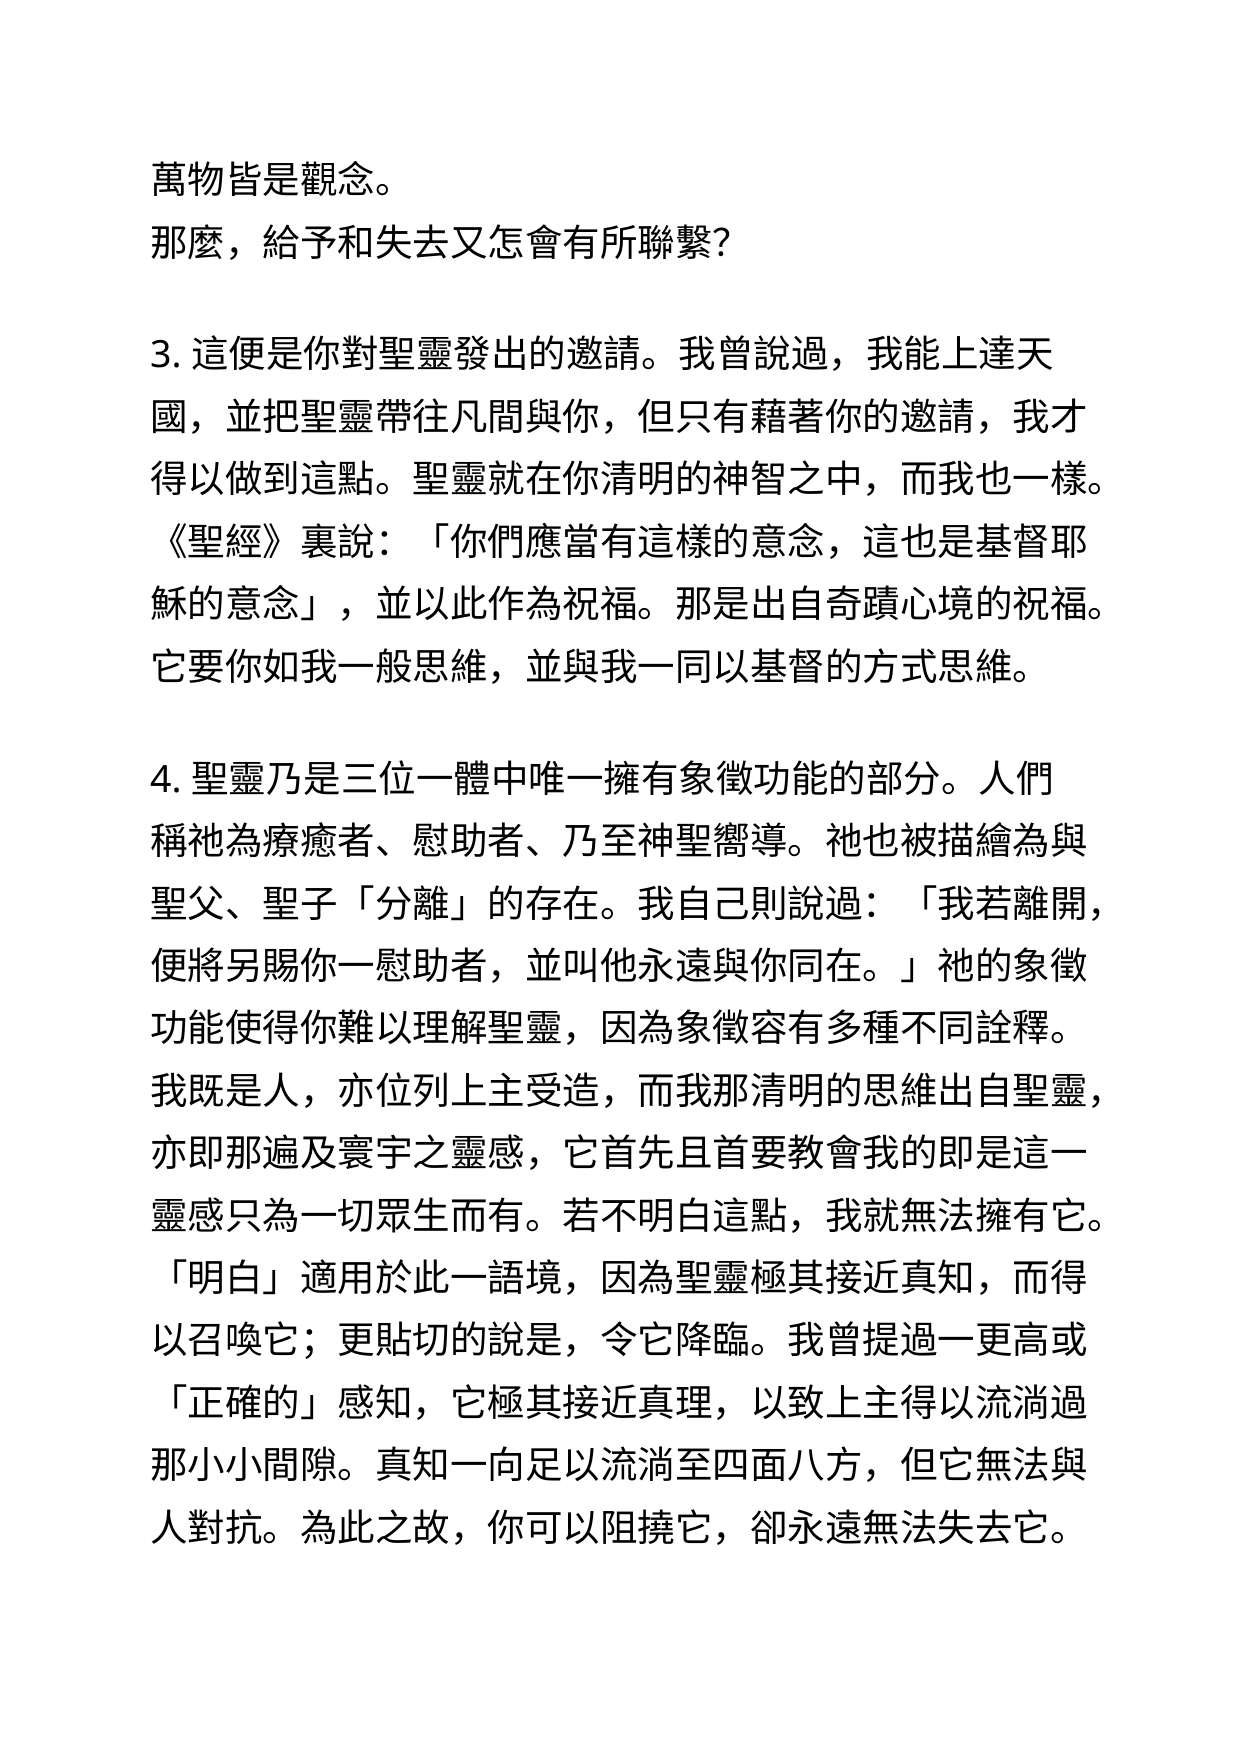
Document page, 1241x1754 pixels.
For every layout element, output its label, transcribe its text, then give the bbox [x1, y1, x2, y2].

text 萬物皆是觀念。 [150, 150, 1090, 204]
text 4. 聖靈乃是三位一體中唯一擁有象徵功能的部分。人們稱祂為療癒者、慰助者、乃至神聖嚮導。祂也被描繪為與聖父、聖子「分離」的存在。我自己則說過：「我若離開，便將另賜你一慰助者，並叫他永遠與你同在。」祂的象徵功能使得你難以理解聖靈，因為象徵容有多種不同詮釋。我既是人，亦位列上主受造，而我那清明的思維出自聖靈，亦即那遍及寰宇之靈感，它首先且首要教會我的即是這一靈感只為一切眾生而有。若不明白這點，我就無法擁有它。「明白」適用於此一語境，因為聖靈極其接近真知，而得以召喚它；更貼切的說是，令它降臨。我曾提過一更高或「正確的」感知，它極其接近真理，以致上主得以流淌過那小小間隙。真知一向足以流淌至四面八方，但它無法與人對抗。為此之故，你可以阻撓它，卻永遠無法失去它。 [150, 748, 1090, 1552]
text 3. 這便是你對聖靈發出的邀請。我曾說過，我能上達天國，並把聖靈帶往凡間與你，但只有藉著你的邀請，我才得以做到這點。聖靈就在你清明的神智之中，而我也一樣。《聖經》裏說：「你們應當有這樣的意念，這也是基督耶穌的意念」，並以此作為祝福。那是出自奇蹟心境的祝福。它要你如我一般思維，並與我一同以基督的方式思維。 [150, 324, 1090, 691]
text 那麼，給予和失去又怎會有所聯繫？ [150, 212, 1090, 267]
